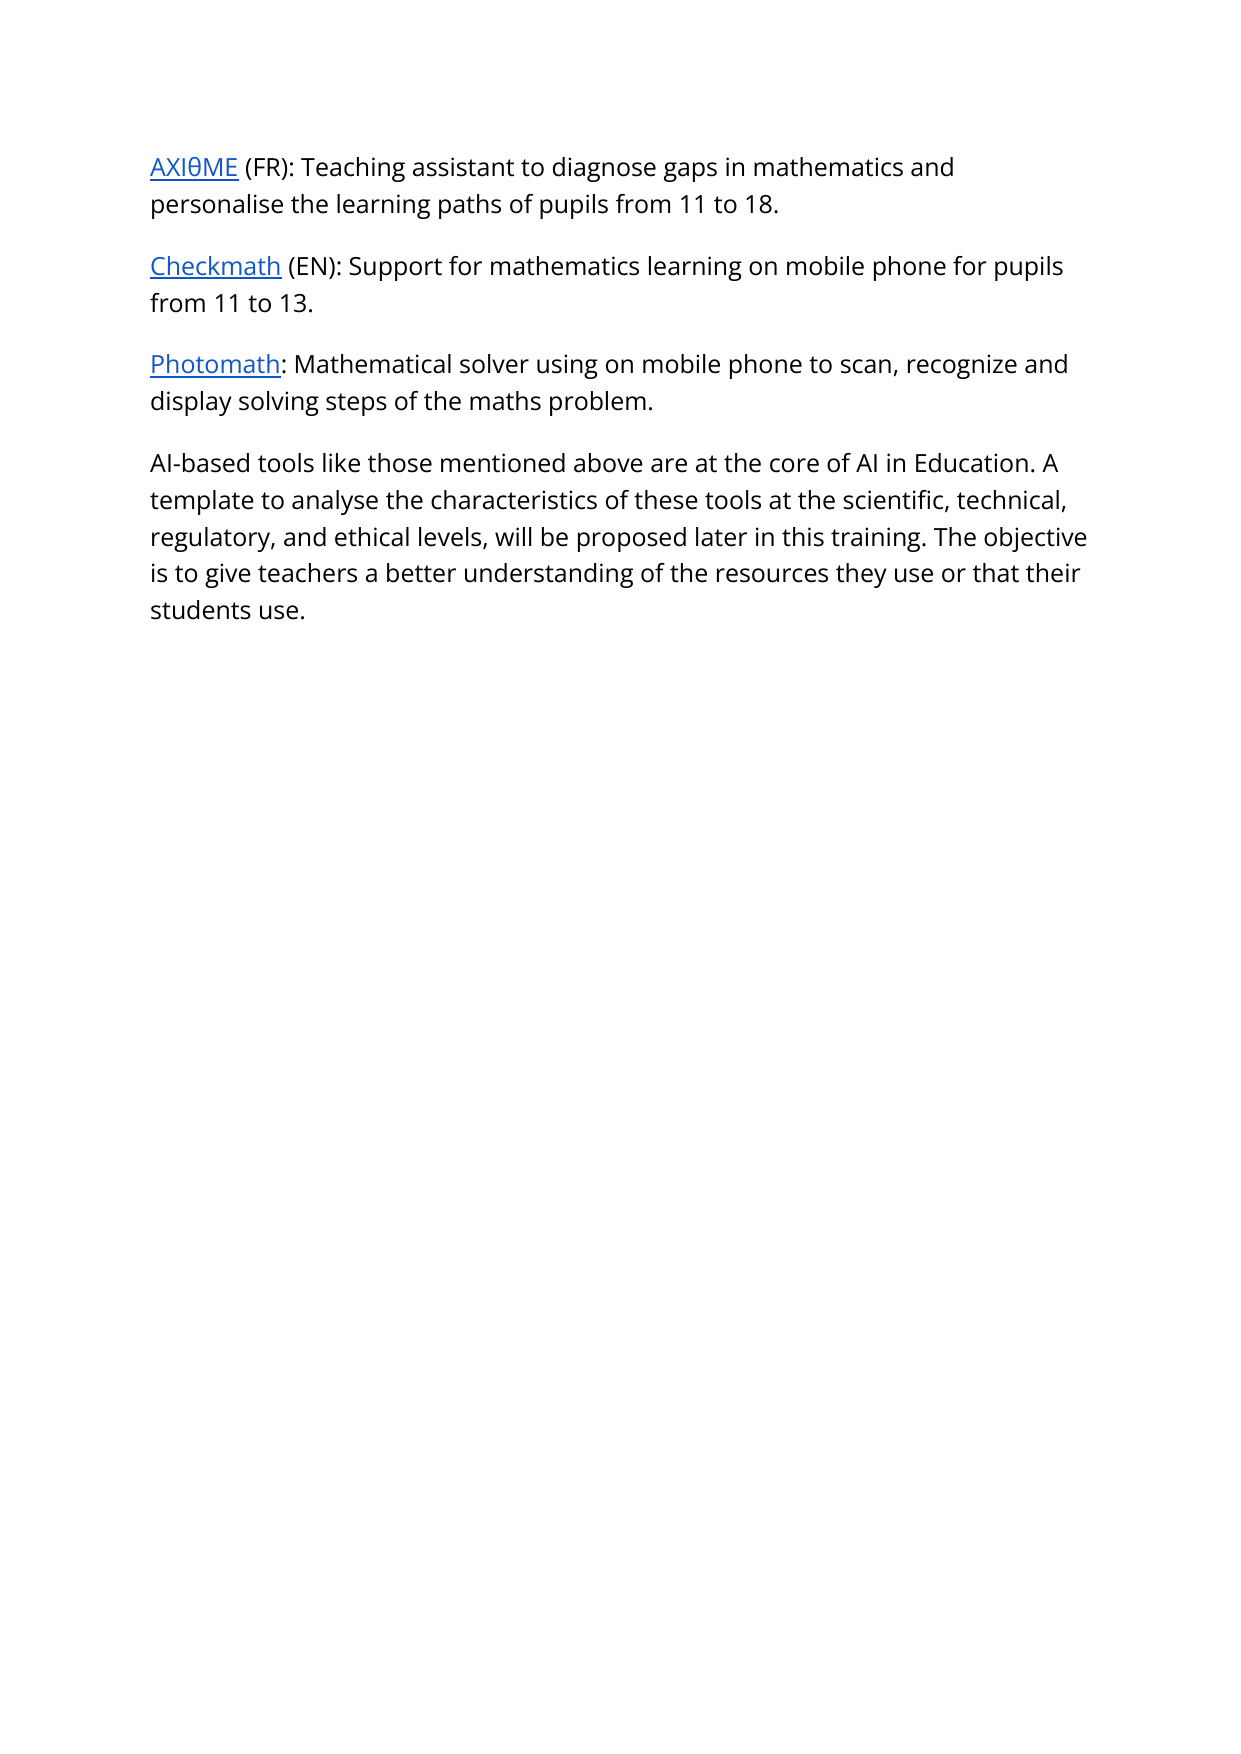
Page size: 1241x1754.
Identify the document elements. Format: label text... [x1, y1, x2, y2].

text AI-based tools like those mentioned above are at the core of AI in Education. A template to analyse the characteristics of these tools at the scientific, technical, regulatory, and ethical levels, will be proposed later in this training. The objective is to give teachers a better understanding of the resources they use or that their students use. [150, 446, 1090, 627]
text Checkmath (EN): Support for mathematics learning on mobile phone for pupils from 11 to 13. [150, 248, 1090, 319]
text AXIθME (FR): Teaching assistant to diagnose gaps in mathematics and personalise the learning paths of pupils from 11 to 18. [150, 150, 1090, 221]
text Photomath: Mathematical solver using on mobile phone to scan, recognize and display solving steps of the maths problem. [150, 347, 1090, 418]
